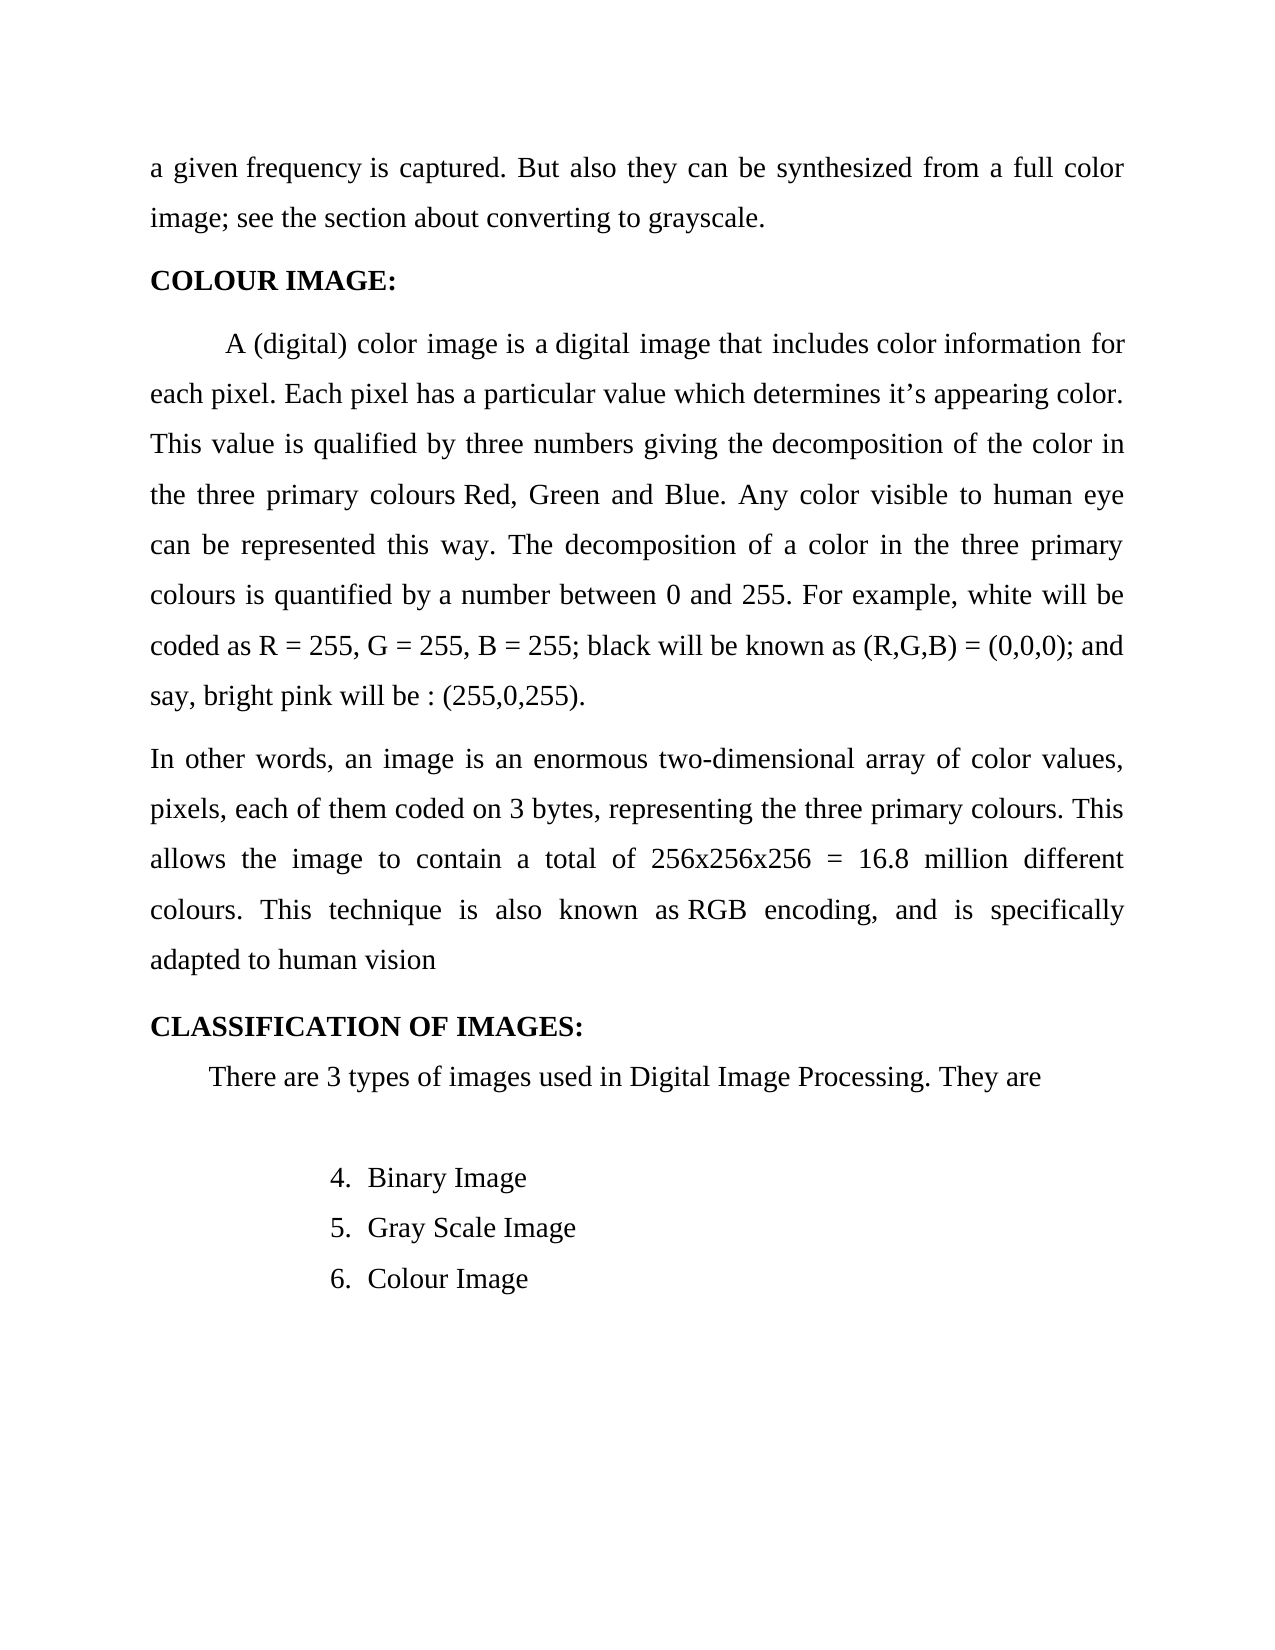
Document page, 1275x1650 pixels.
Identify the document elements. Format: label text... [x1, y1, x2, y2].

text A (digital) color image is a digital image that includes color information for each pixel. Each pixel has a particular value which determines it’s appearing color. This value is qualified by three numbers giving the decomposition of the color in the three primary colours Red, Green and Blue. Any color visible to human eye can be represented this way. The decomposition of a color in the three primary colours is quantified by a number between 0 and 255. For example, white will be coded as R = 255, G = 255, B = 255; black will be known as (R,G,B) = (0,0,0); and say, bright pink will be : (255,0,255). [150, 326, 1125, 712]
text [150, 150, 1125, 234]
text CLASSIFICATION OF IMAGES: [150, 1009, 1125, 1043]
list Colour Image [330, 1261, 1125, 1294]
text There are 3 types of images used in Digital Image Processing. They are [150, 1059, 1125, 1093]
list Binary Image [330, 1160, 1125, 1194]
text COLOUR IMAGE: [150, 263, 1125, 297]
text In other words, an image is an enormous two-dimensional array of color values, pixels, each of them coded on 3 bytes, representing the three primary colours. This allows the image to contain a total of 256x256x256 = 16.8 million different colours. This technique is also known as RGB encoding, and is specifically adapted to human vision [150, 741, 1125, 976]
list Gray Scale Image [330, 1210, 1125, 1244]
